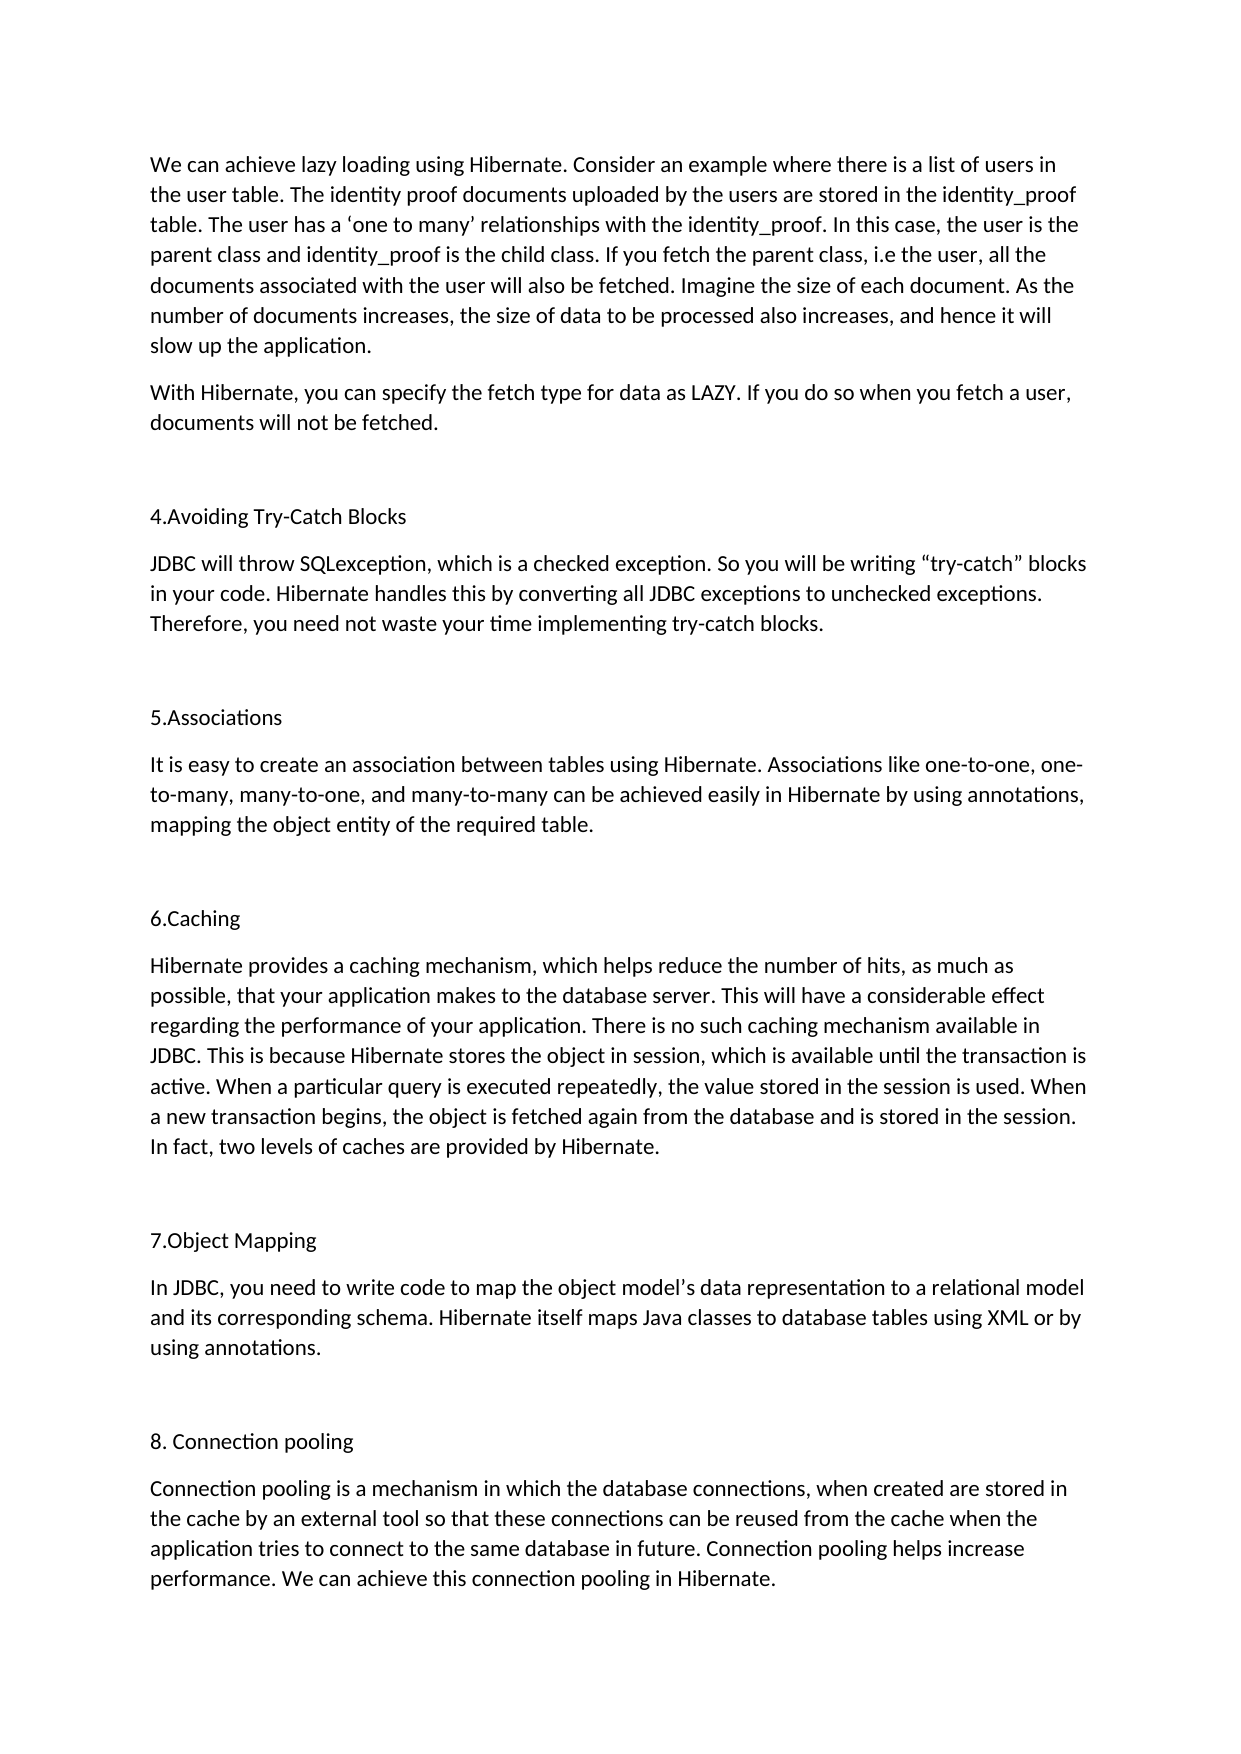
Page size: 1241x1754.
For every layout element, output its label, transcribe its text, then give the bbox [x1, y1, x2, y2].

text Hibernate provides a caching mechanism, which helps reduce the number of hits, as much as possible, that your application makes to the database server. This will have a considerable effect regarding the performance of your application. There is no such caching mechanism available in JDBC. This is because Hibernate stores the object in session, which is available until the transaction is active. When a particular query is executed repeatedly, the value stored in the session is used. When a new transaction begins, the object is fetched again from the database and is stored in the session. In fact, two levels of caches are provided by Hibernate. [150, 951, 1090, 1160]
text 4.Avoiding Try-Catch Blocks [150, 502, 1090, 530]
text 8. Connection pooling [150, 1427, 1090, 1455]
text 7.Object Mapping [150, 1226, 1090, 1254]
text Connection pooling is a mechanism in which the database connections, when created are stored in the cache by an external tool so that these connections can be reused from the cache when the application tries to connect to the same database in future. Connection pooling helps increase performance. We can achieve this connection pooling in Hibernate. [150, 1474, 1090, 1593]
text 5.Associations [150, 703, 1090, 731]
text With Hibernate, you can specify the fetch type for data as LAZY. If you do so when you fetch a user, documents will not be fetched. [150, 378, 1090, 436]
text 6.Caching [150, 904, 1090, 932]
text JDBC will throw SQLexception, which is a checked exception. So you will be writing “try-catch” blocks in your code. Hibernate handles this by converting all JDBC exceptions to unchecked exceptions. Therefore, you need not waste your time implementing try-catch blocks. [150, 549, 1090, 637]
text It is easy to create an association between tables using Hibernate. Associations like one-to-one, one-to-many, many-to-one, and many-to-many can be achieved easily in Hibernate by using annotations, mapping the object entity of the required table. [150, 750, 1090, 838]
text We can achieve lazy loading using Hibernate. Consider an example where there is a list of users in the user table. The identity proof documents uploaded by the users are stored in the identity_proof table. The user has a ‘one to many’ relationships with the identity_proof. In this case, the user is the parent class and identity_proof is the child class. If you fetch the parent class, i.e the user, all the documents associated with the user will also be fetched. Imagine the size of each document. As the number of documents increases, the size of data to be processed also increases, and hence it will slow up the application. [150, 150, 1090, 359]
text In JDBC, you need to write code to map the object model’s data representation to a relational model and its corresponding schema. Hibernate itself maps Java classes to database tables using XML or by using annotations. [150, 1273, 1090, 1361]
